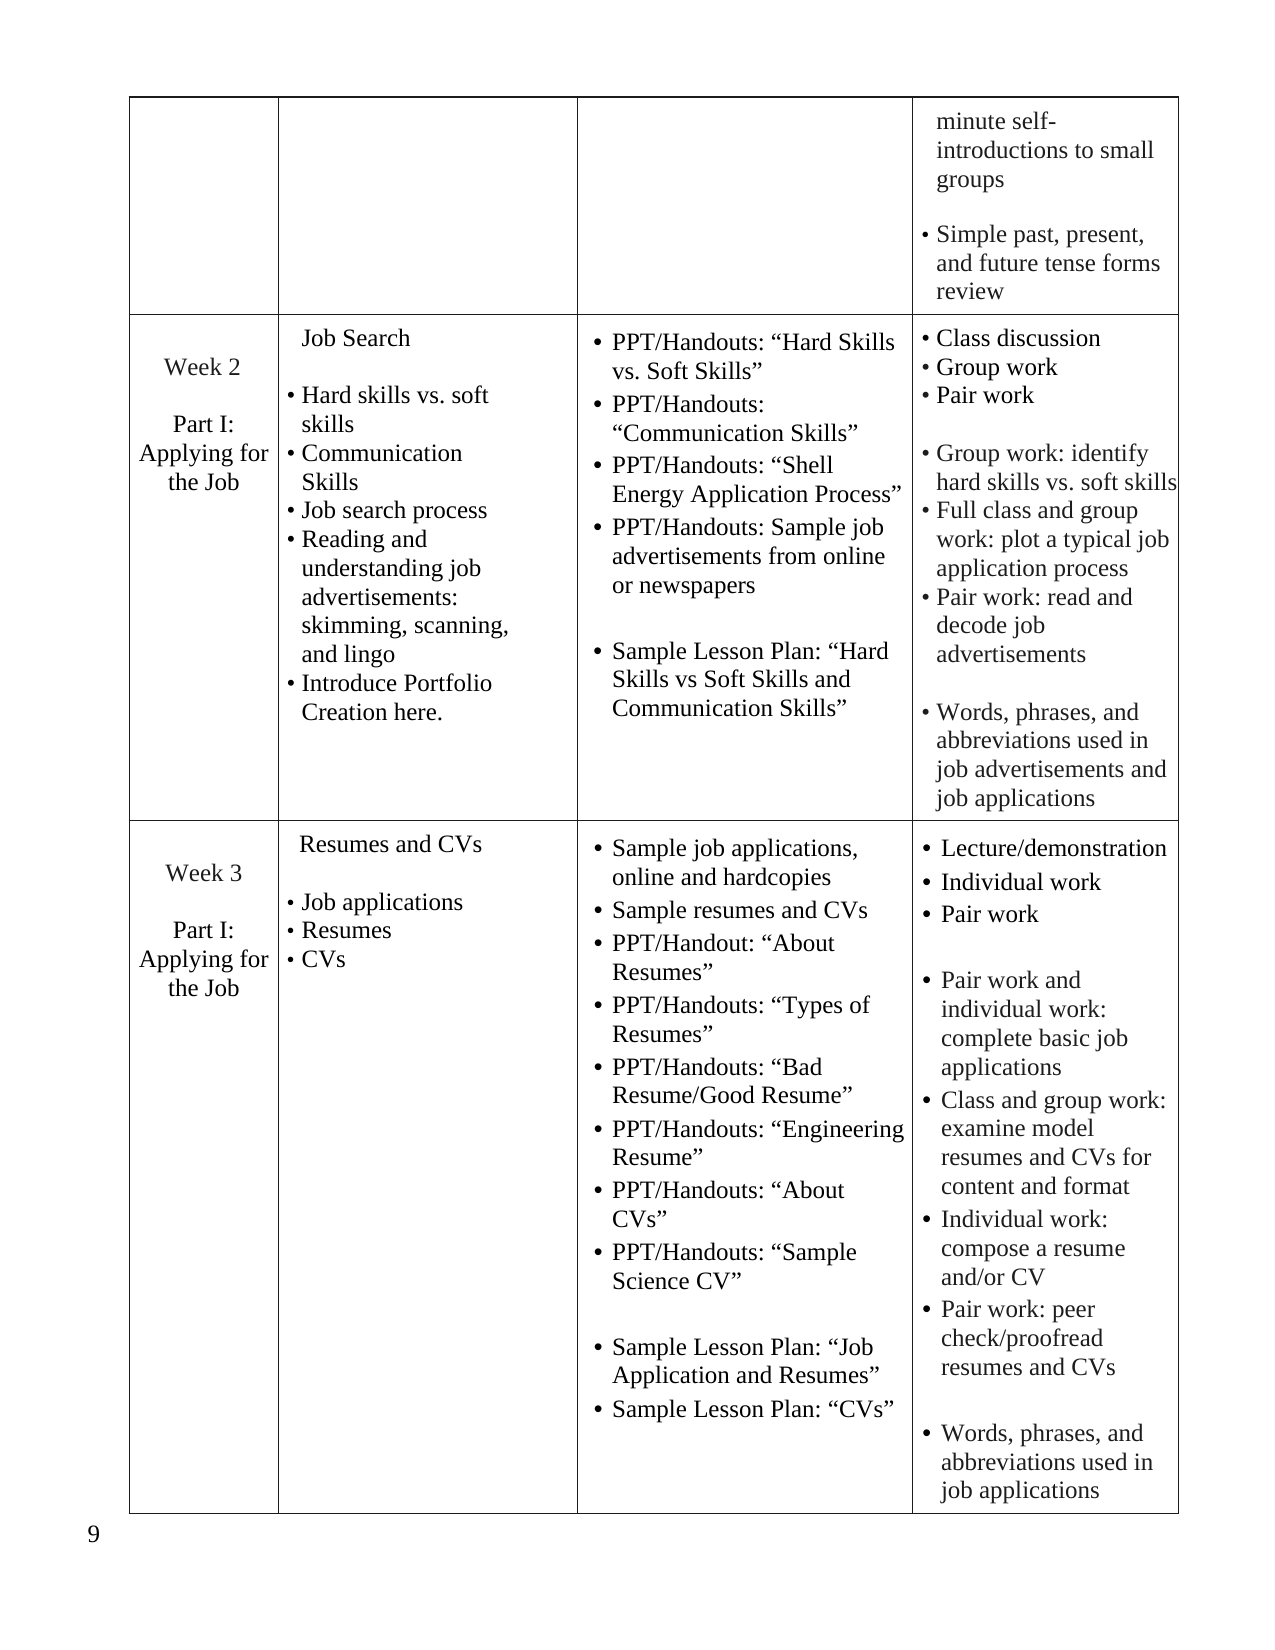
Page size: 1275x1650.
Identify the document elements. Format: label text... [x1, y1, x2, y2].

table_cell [913, 821, 1178, 1513]
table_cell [130, 98, 278, 313]
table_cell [279, 821, 577, 1513]
table_cell Job Search Hard skills vs. soft skills Communication Skills Job search process Reading and understanding job advertisements: skimming, scanning, and lingo Introduce Portfolio Creation here. [279, 315, 577, 820]
table_cell PPT/Handouts: “Hard Skills vs. Soft Skills” PPT/Handouts: “Communication Skills” PPT/Handouts: “Shell Energy Application Process” PPT/Handouts: Sample job advertisements from online or newspapers Sample Lesson Plan: “Hard Skills vs Soft Skills and Communication Skills” [578, 315, 912, 820]
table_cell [130, 821, 278, 1513]
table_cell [578, 821, 912, 1513]
table_cell Week 2 Part I: Applying for the Job [130, 315, 278, 820]
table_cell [913, 98, 1178, 313]
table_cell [578, 98, 912, 313]
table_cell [279, 98, 577, 313]
table_cell Class discussion Group work Pair work Group work: identify hard skills vs. soft skills Full class and group work: plot a typical job application process Pair work: read and decode job advertisements Words, phrases, and abbreviations used in job advertisements and job applications [913, 315, 1178, 820]
